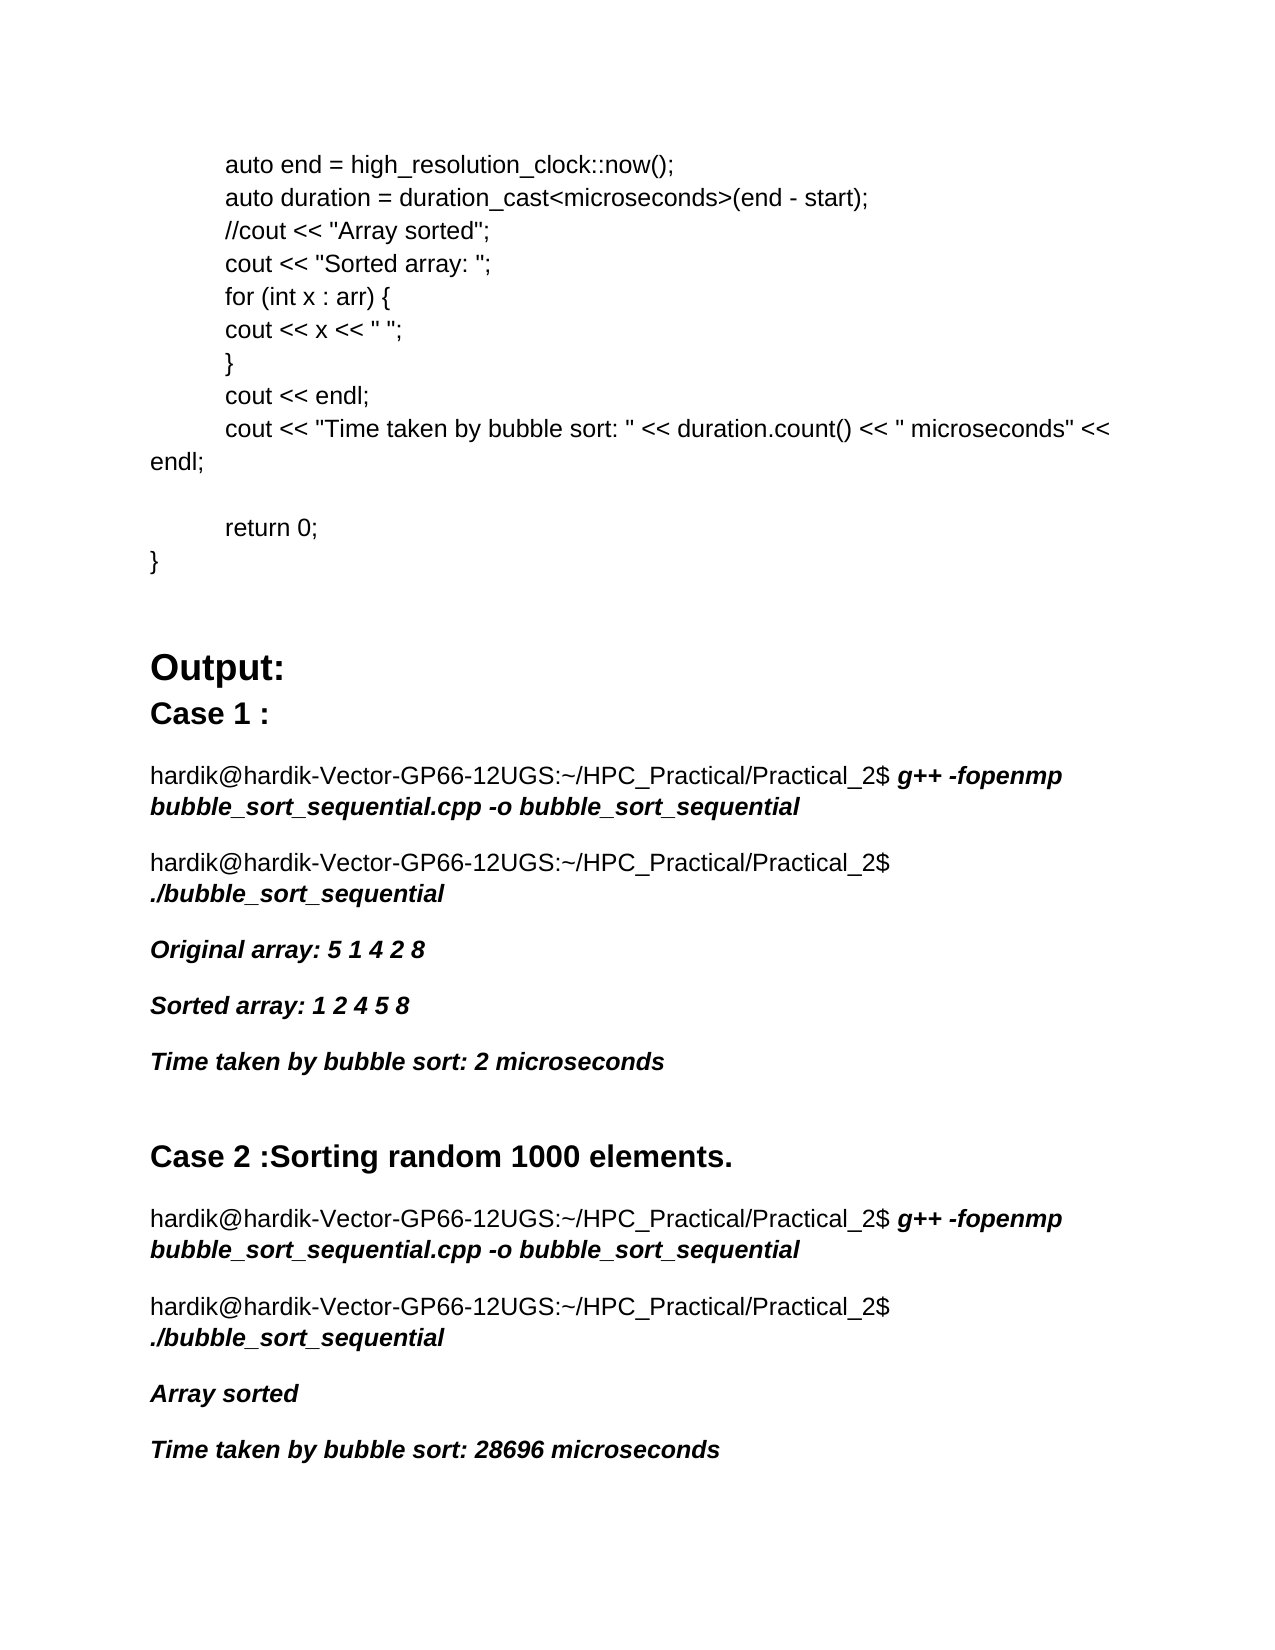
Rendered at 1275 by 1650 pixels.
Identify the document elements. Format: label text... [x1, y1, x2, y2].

text cout << x << " "; [150, 315, 1125, 344]
text Time taken by bubble sort: 2 microseconds [150, 1047, 1125, 1076]
text Case 2 :Sorting random 1000 elements. [150, 1138, 1125, 1174]
text cout << endl; [150, 381, 1125, 410]
text Time taken by bubble sort: 28696 microseconds [150, 1434, 1125, 1463]
text hardik@hardik-Vector-GP66-12UGS:~/HPC_Practical/Practical_2$ ./bubble_sort_sequential [150, 848, 1125, 908]
text } [150, 546, 1125, 575]
text hardik@hardik-Vector-GP66-12UGS:~/HPC_Practical/Practical_2$ g++ -fopenmp bubble_sort_sequential.cpp -o bubble_sort_sequential [150, 1204, 1125, 1264]
text cout << "Sorted array: "; [150, 249, 1125, 278]
text //cout << "Array sorted"; [150, 216, 1125, 245]
text Sorted array: 1 2 4 5 8 [150, 991, 1125, 1020]
text Original array: 5 1 4 2 8 [150, 935, 1125, 964]
text auto end = high_resolution_clock::now(); [150, 150, 1125, 179]
text hardik@hardik-Vector-GP66-12UGS:~/HPC_Practical/Practical_2$ ./bubble_sort_sequential [150, 1291, 1125, 1351]
text auto duration = duration_cast<microseconds>(end - start); [150, 183, 1125, 212]
text Output: [150, 645, 1125, 688]
text Array sorted [150, 1378, 1125, 1407]
text for (int x : arr) { [150, 282, 1125, 311]
text Case 1 : [150, 695, 1125, 731]
text } [150, 348, 1125, 377]
text cout << "Time taken by bubble sort: " << duration.count() << " microseconds" << endl; [150, 414, 1125, 476]
text hardik@hardik-Vector-GP66-12UGS:~/HPC_Practical/Practical_2$ g++ -fopenmp bubble_sort_sequential.cpp -o bubble_sort_sequential [150, 761, 1125, 821]
text return 0; [150, 513, 1125, 542]
